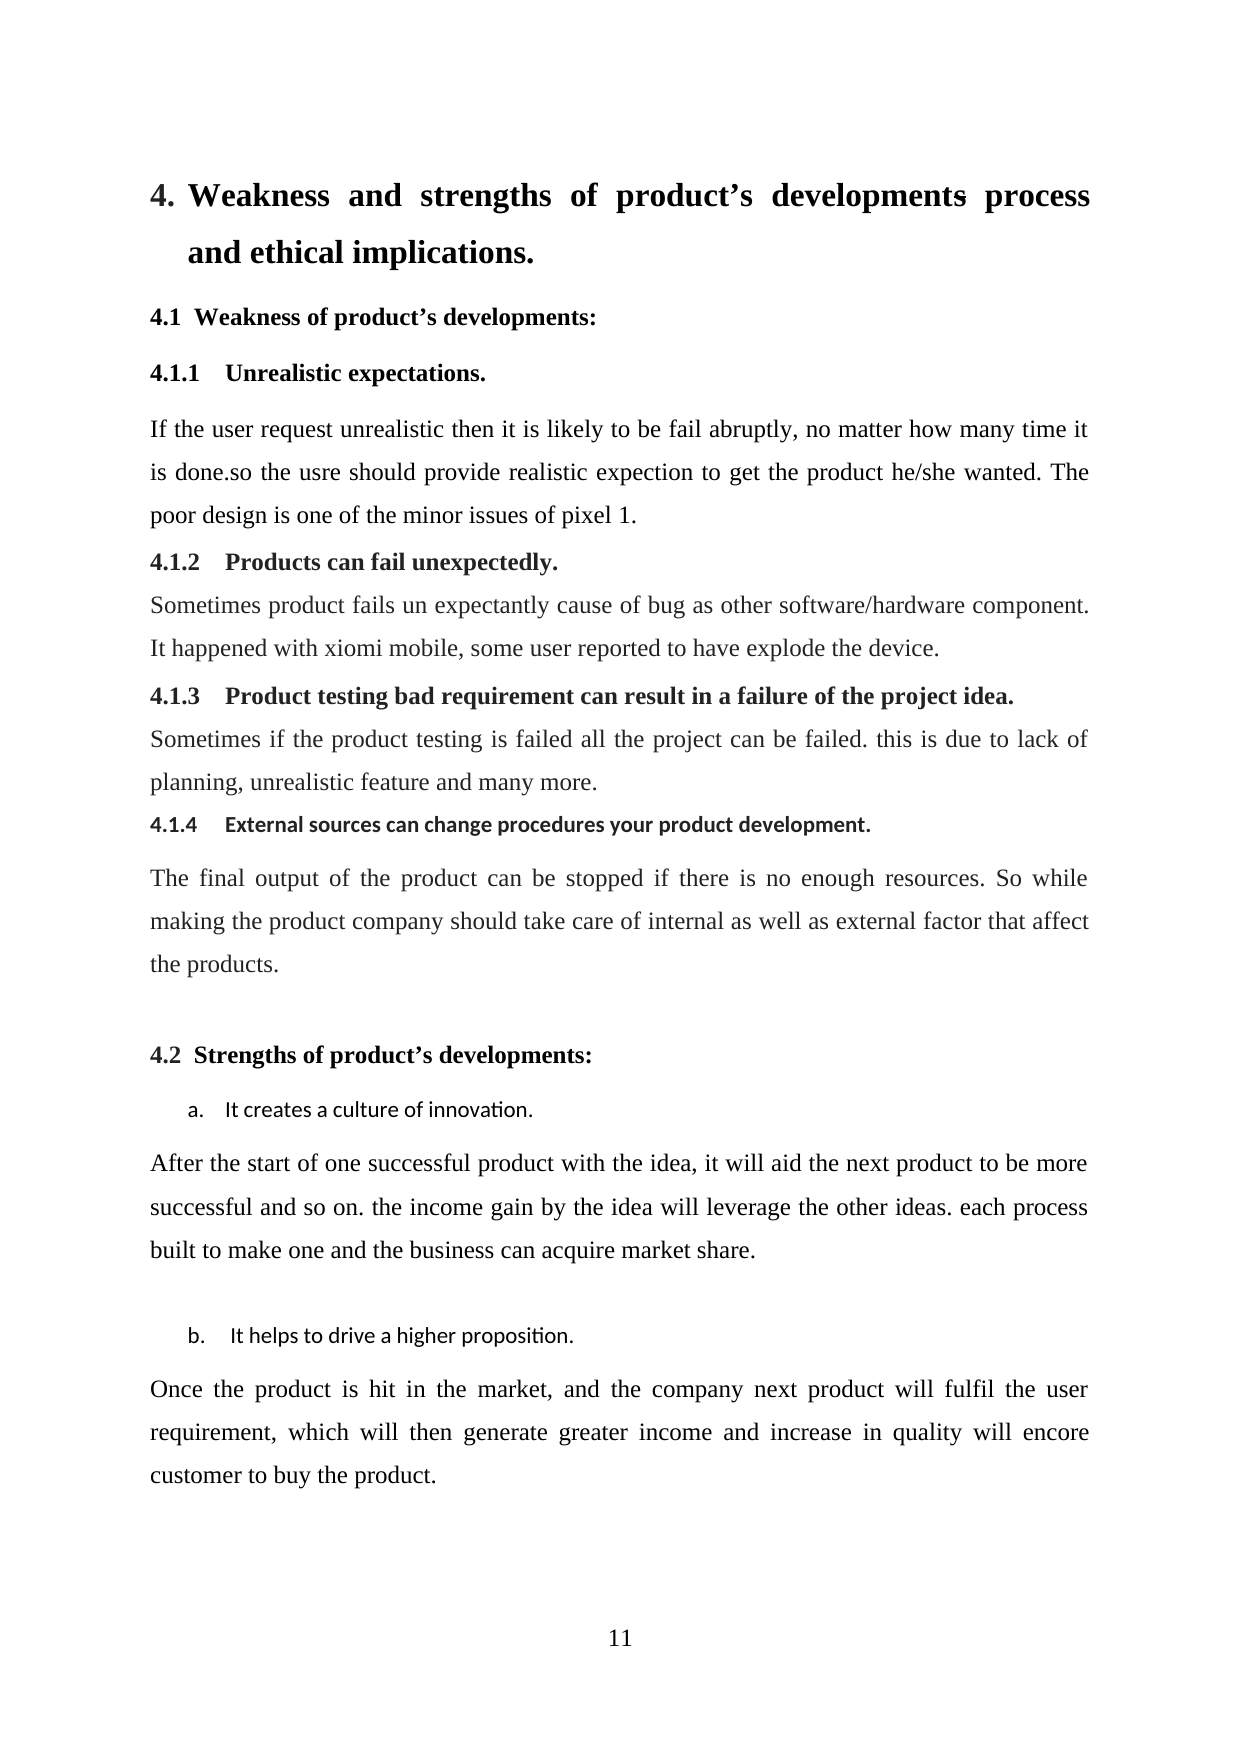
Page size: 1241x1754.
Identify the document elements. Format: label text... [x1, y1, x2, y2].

text Sometimes product fails un expectantly cause of bug as other software/hardware component. It happened with xiomi mobile, some user reported to have explode the device. [150, 590, 1090, 662]
subtitle Weakness of product’s developments: [150, 302, 1090, 331]
subtitle Weakness and strengths of product’s developments process and ethical implications. [150, 175, 1090, 271]
subtitle Unrealistic expectations. [150, 358, 1090, 387]
text The final output of the product can be stopped if there is no enough resources. So while making the product company should take care of internal as well as external factor that affect the products. [150, 863, 1090, 978]
list External sources can change procedures your product development. [150, 810, 1090, 838]
text Sometimes if the product testing is failed all the project can be failed. this is due to lack of planning, unrealistic feature and many more. [150, 724, 1090, 796]
text If the user request unrealistic then it is likely to be fail abruptly, no matter how many time it is done.so the usre should provide realistic expection to get the product he/she wanted. The poor design is one of the minor issues of pixel 1. [150, 414, 1090, 529]
subtitle Product testing bad requirement can result in a failure of the project idea. [150, 681, 1090, 709]
subtitle Strengths of product’s developments: [150, 1040, 1090, 1069]
text After the start of one successful product with the idea, it will aid the next product to be more successful and so on. the income gain by the idea will leverage the other ideas. each process built to make one and the business can acquire market share. [150, 1148, 1090, 1263]
text Once the product is hit in the market, and the company next product will fulfil the user requirement, which will then generate greater income and increase in quality will encore customer to buy the product. [150, 1374, 1090, 1489]
list It creates a culture of innovation. [187, 1096, 1090, 1123]
subtitle Products can fail unexpectedly. [150, 547, 1090, 576]
list It helps to drive a higher proposition. [187, 1321, 1090, 1349]
